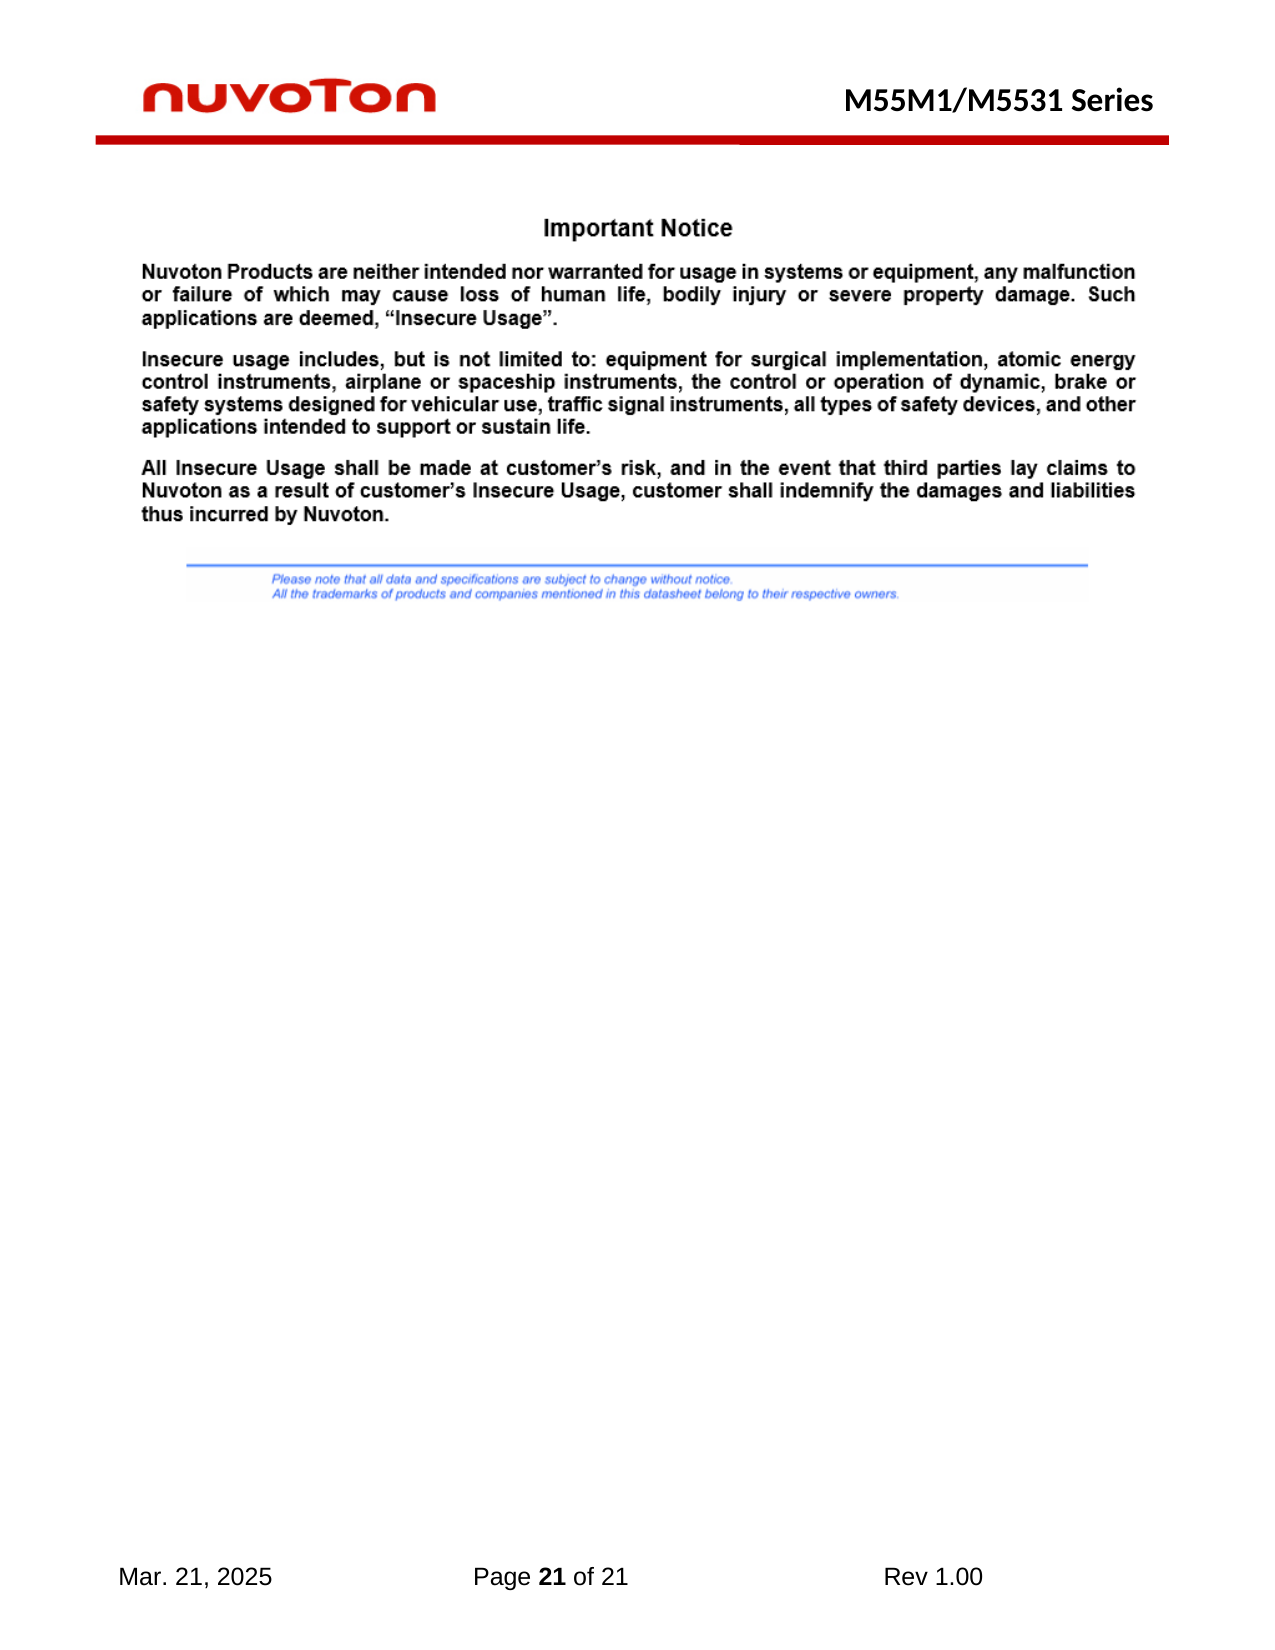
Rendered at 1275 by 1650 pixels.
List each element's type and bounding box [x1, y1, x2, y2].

picture [135, 74, 447, 118]
picture [118, 189, 1158, 625]
